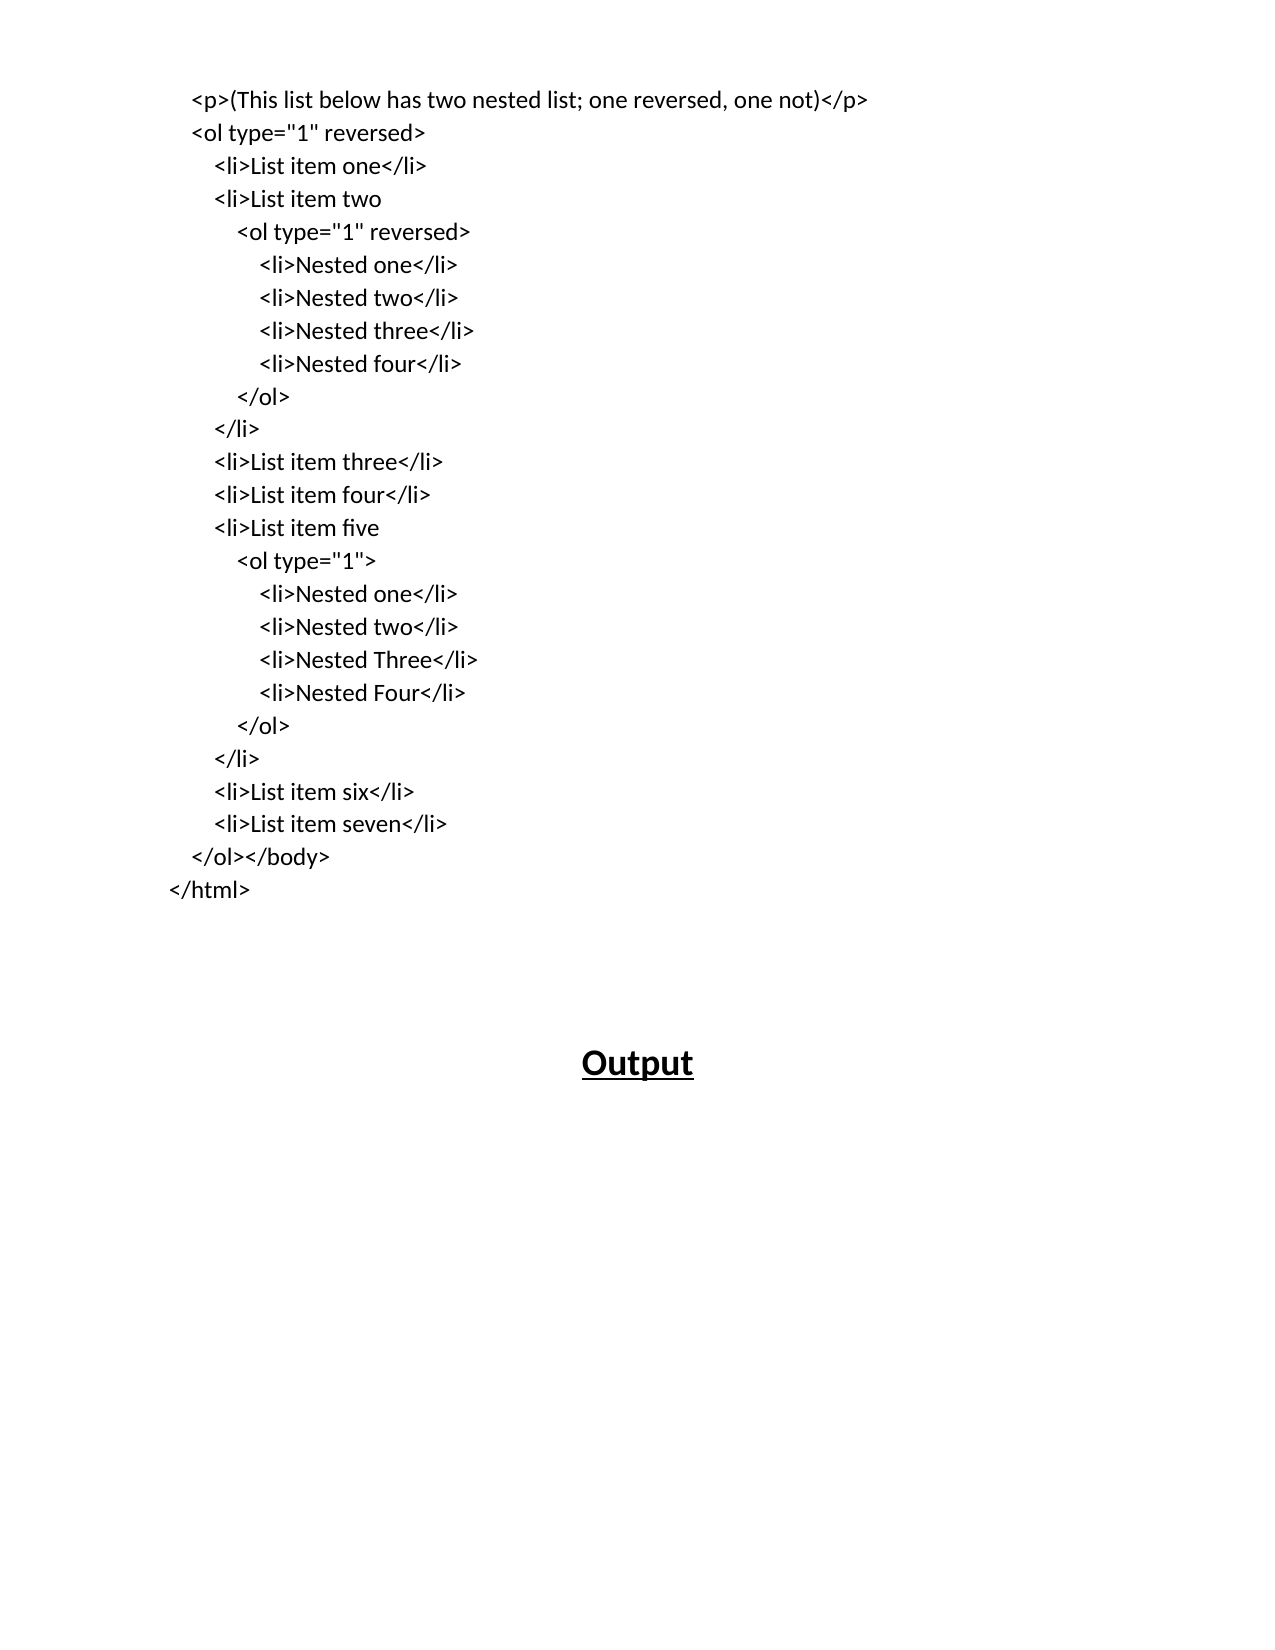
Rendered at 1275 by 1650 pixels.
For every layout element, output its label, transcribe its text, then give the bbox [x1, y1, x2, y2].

text <li>Nested four</li> [75, 348, 1200, 378]
text <li>Nested three</li> [75, 315, 1200, 345]
text <li>Nested two</li> [75, 282, 1200, 312]
text <li>List item two [75, 183, 1200, 214]
text <li>Nested one</li> [75, 578, 1200, 609]
text <li>Nested two</li> [75, 611, 1200, 642]
text <li>Nested one</li> [75, 249, 1200, 279]
text Output [75, 1039, 1200, 1085]
text </ol> [75, 381, 1200, 411]
text <li>List item four</li> [75, 479, 1200, 510]
text </ol> [75, 710, 1200, 740]
text <li>List item six</li> [75, 776, 1200, 806]
text <li>List item three</li> [75, 446, 1200, 477]
text <ol type="1" reversed> [75, 117, 1200, 148]
text </li> [75, 743, 1200, 773]
text </html> [75, 874, 1200, 905]
text </li> [75, 413, 1200, 444]
text <li>List item five [75, 512, 1200, 543]
text <li>Nested Four</li> [75, 677, 1200, 707]
text <li>List item one</li> [75, 150, 1200, 181]
text <ol type="1"> [75, 545, 1200, 576]
text <li>Nested Three</li> [75, 644, 1200, 674]
text </ol></body> [75, 841, 1200, 872]
text <ol type="1" reversed> [75, 216, 1200, 247]
text <li>List item seven</li> [75, 808, 1200, 839]
text <p>(This list below has two nested list; one reversed, one not)</p> [75, 84, 1200, 115]
